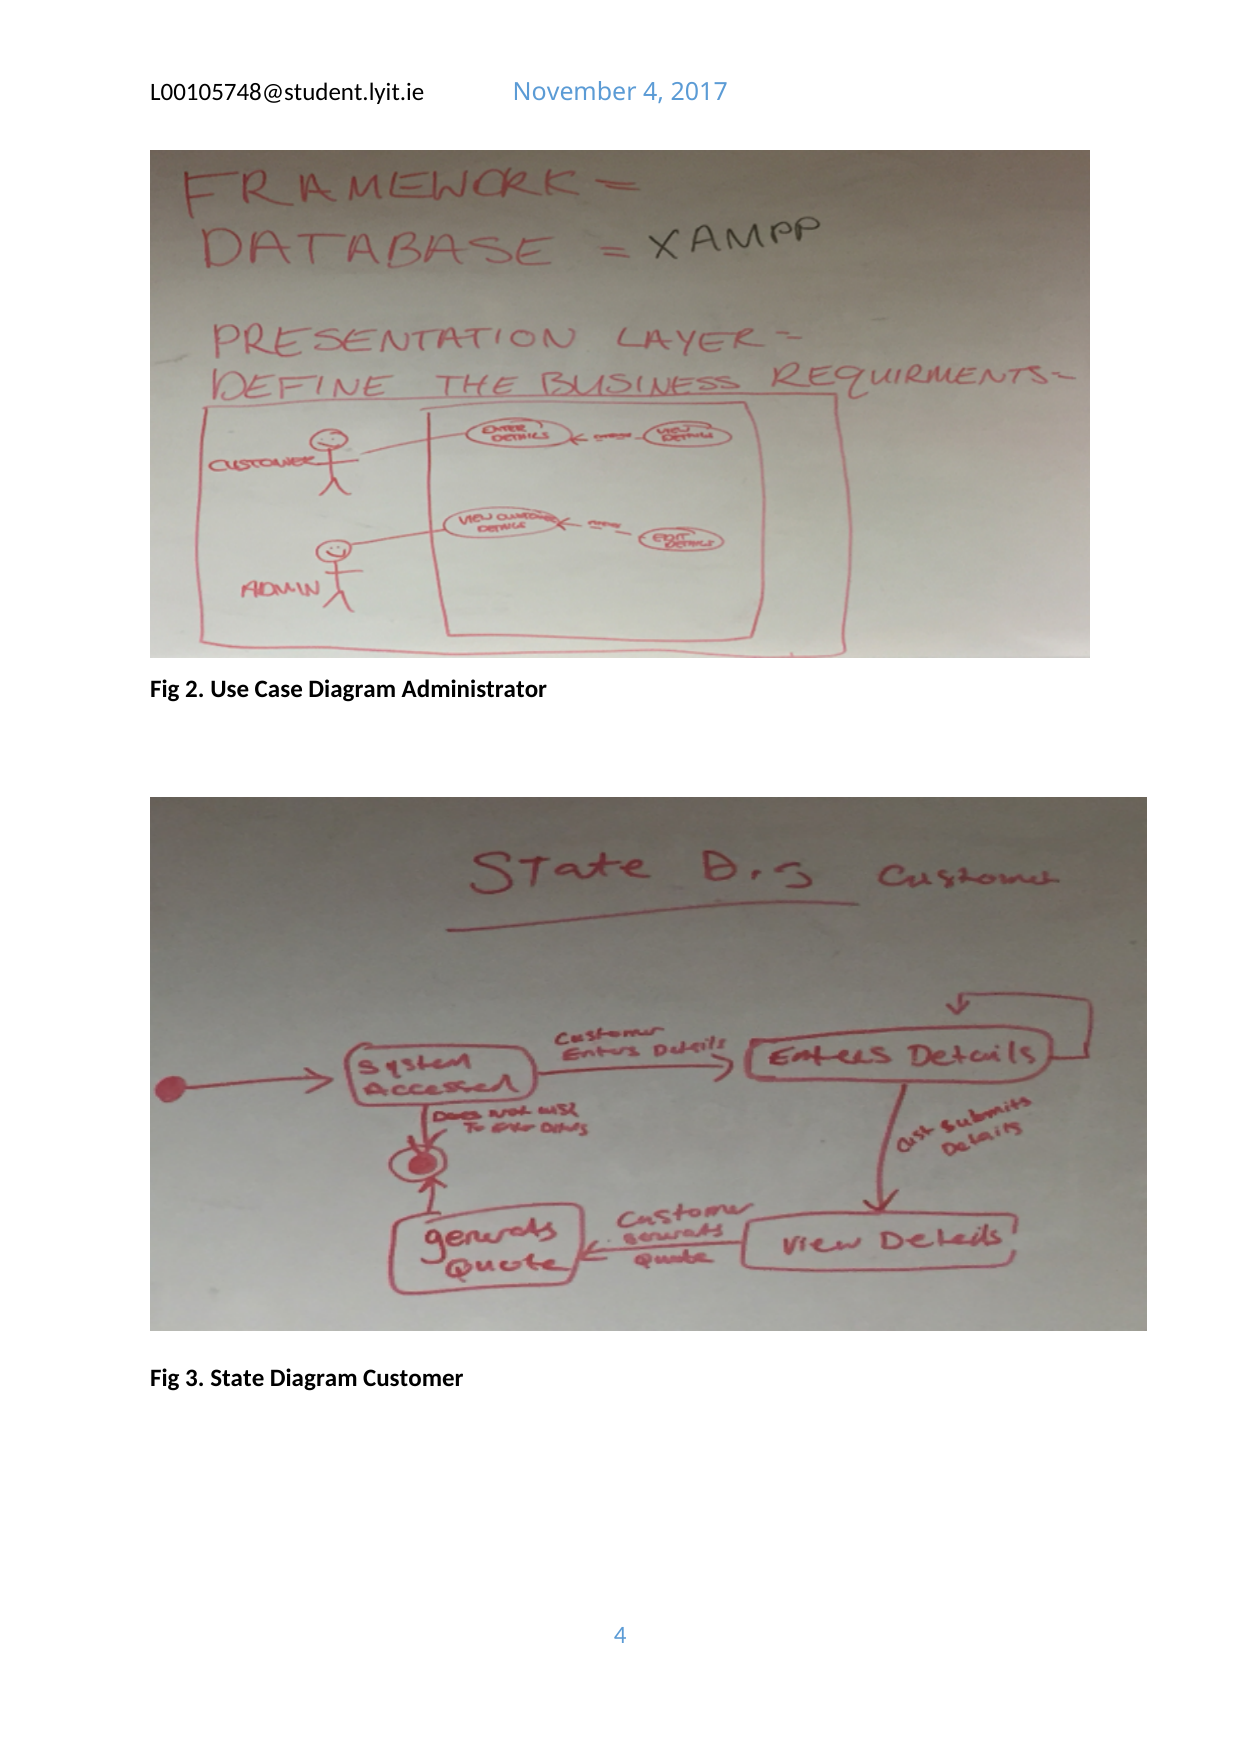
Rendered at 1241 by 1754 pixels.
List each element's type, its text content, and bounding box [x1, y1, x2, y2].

text Fig 2. Use Case Diagram Administrator [150, 658, 1090, 703]
picture [150, 150, 1090, 658]
text Fig 3. State Diagram Customer [150, 1362, 1090, 1393]
picture [150, 797, 1147, 1331]
